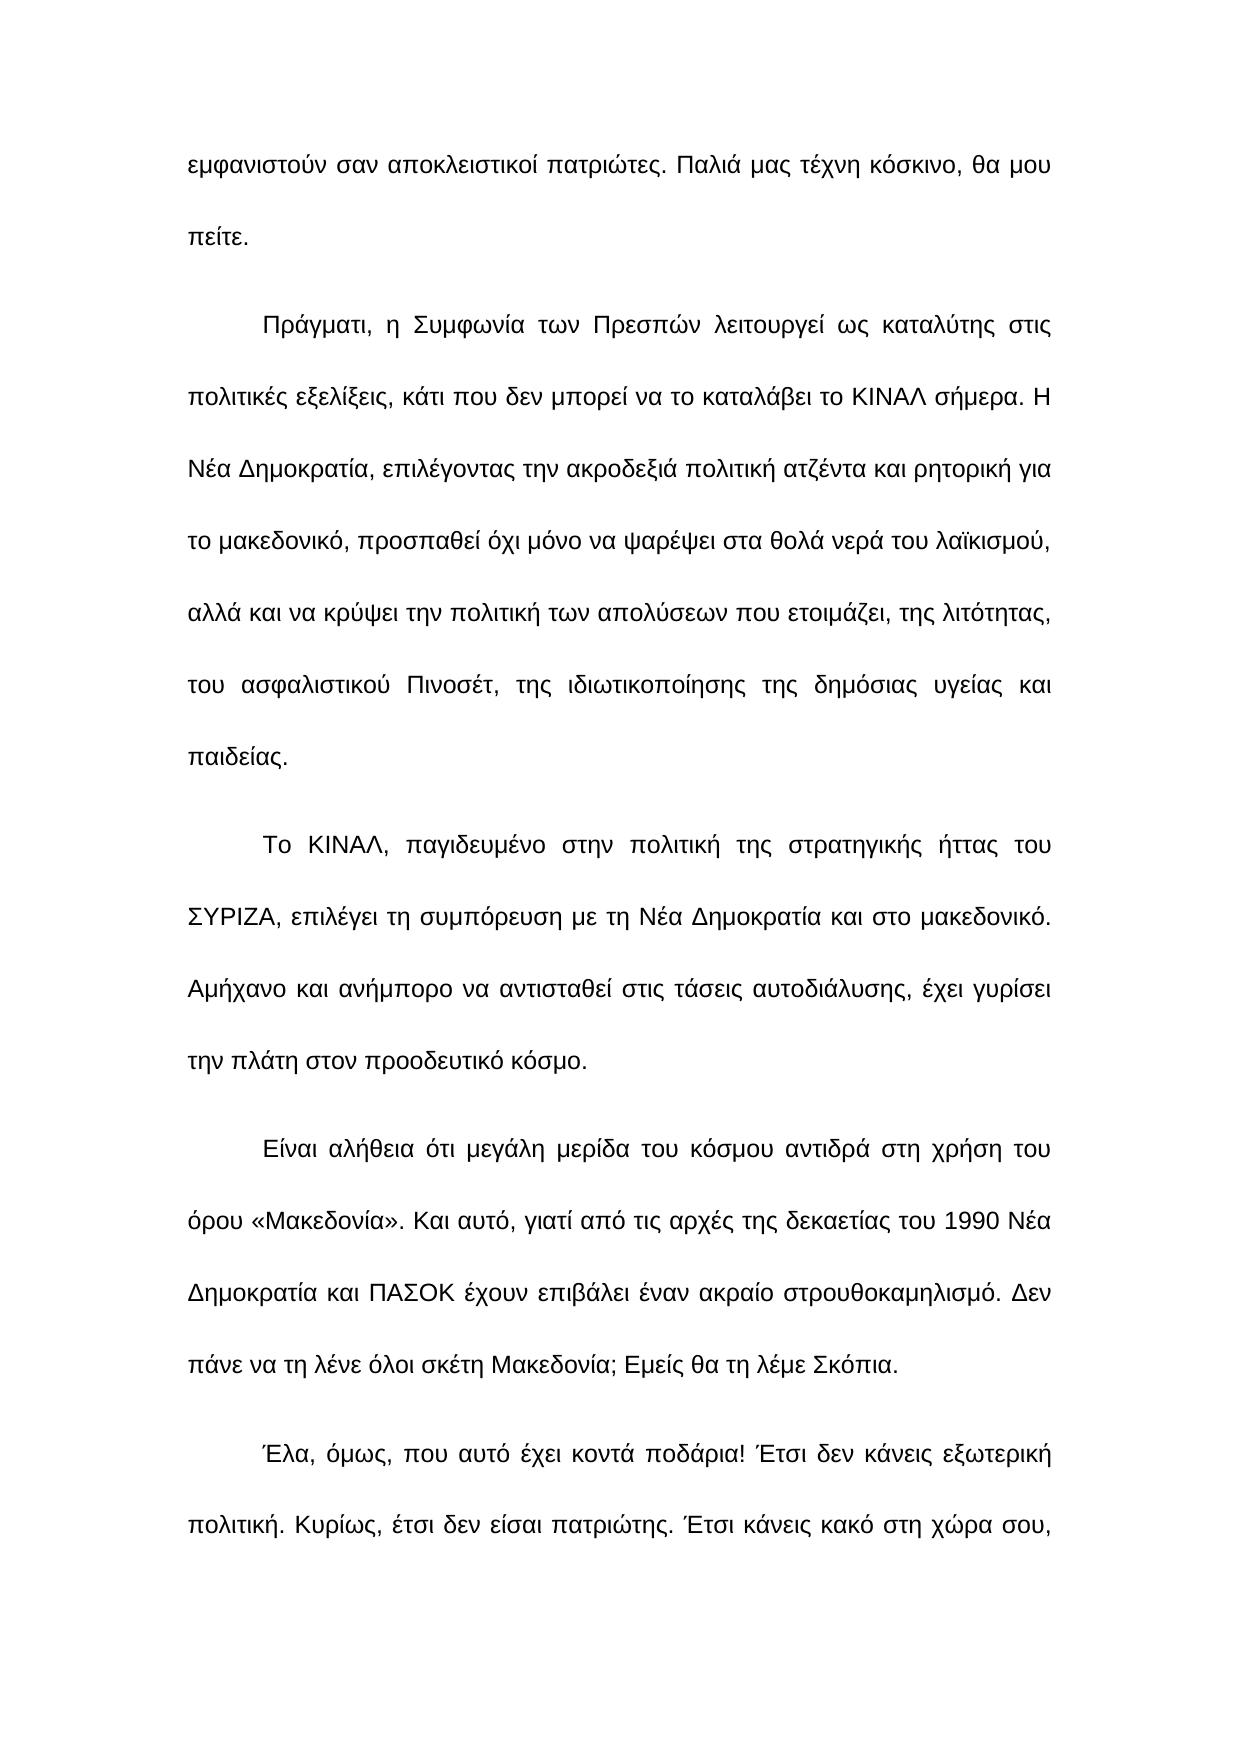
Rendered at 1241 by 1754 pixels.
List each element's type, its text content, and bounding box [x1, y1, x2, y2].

text Είναι αλήθεια ότι μεγάλη μερίδα του κόσμου αντιδρά στη χρήση του όρου «Μακεδονία». Και αυτό, γιατί από τις αρχές της δεκαετίας του 1990 Νέα Δημοκρατία και ΠΑΣΟΚ έχουν επιβάλει έναν ακραίο στρουθοκαμηλισμό. Δεν πάνε να τη λένε όλοι σκέτη Μακεδονία; Εμείς θα τη λέμε Σκόπια. [187, 1134, 1053, 1379]
text Πράγματι, η Συμφωνία των Πρεσπών λειτουργεί ως καταλύτης στις πολιτικές εξελίξεις, κάτι που δεν μπορεί να το καταλάβει το ΚΙΝΑΛ σήμερα. Η Νέα Δημοκρατία, επιλέγοντας την ακροδεξιά πολιτική ατζέντα και ρητορική για το μακεδονικό, προσπαθεί όχι μόνο να ψαρέψει στα θολά νερά του λαϊκισμού, αλλά και να κρύψει την πολιτική των απολύσεων που ετοιμάζει, της λιτότητας, του ασφαλιστικού Πινοσέτ, της ιδιωτικοποίησης της δημόσιας υγείας και παιδείας. [187, 310, 1053, 770]
text Το ΚΙΝΑΛ, παγιδευμένο στην πολιτική της στρατηγικής ήττας του ΣΥΡΙΖΑ, επιλέγει τη συμπόρευση με τη Νέα Δημοκρατία και στο μακεδονικό. Αμήχανο και ανήμπορο να αντισταθεί στις τάσεις αυτοδιάλυσης, έχει γυρίσει την πλάτη στον προοδευτικό κόσμο. [187, 830, 1053, 1074]
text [187, 1438, 1053, 1539]
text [187, 150, 1053, 251]
